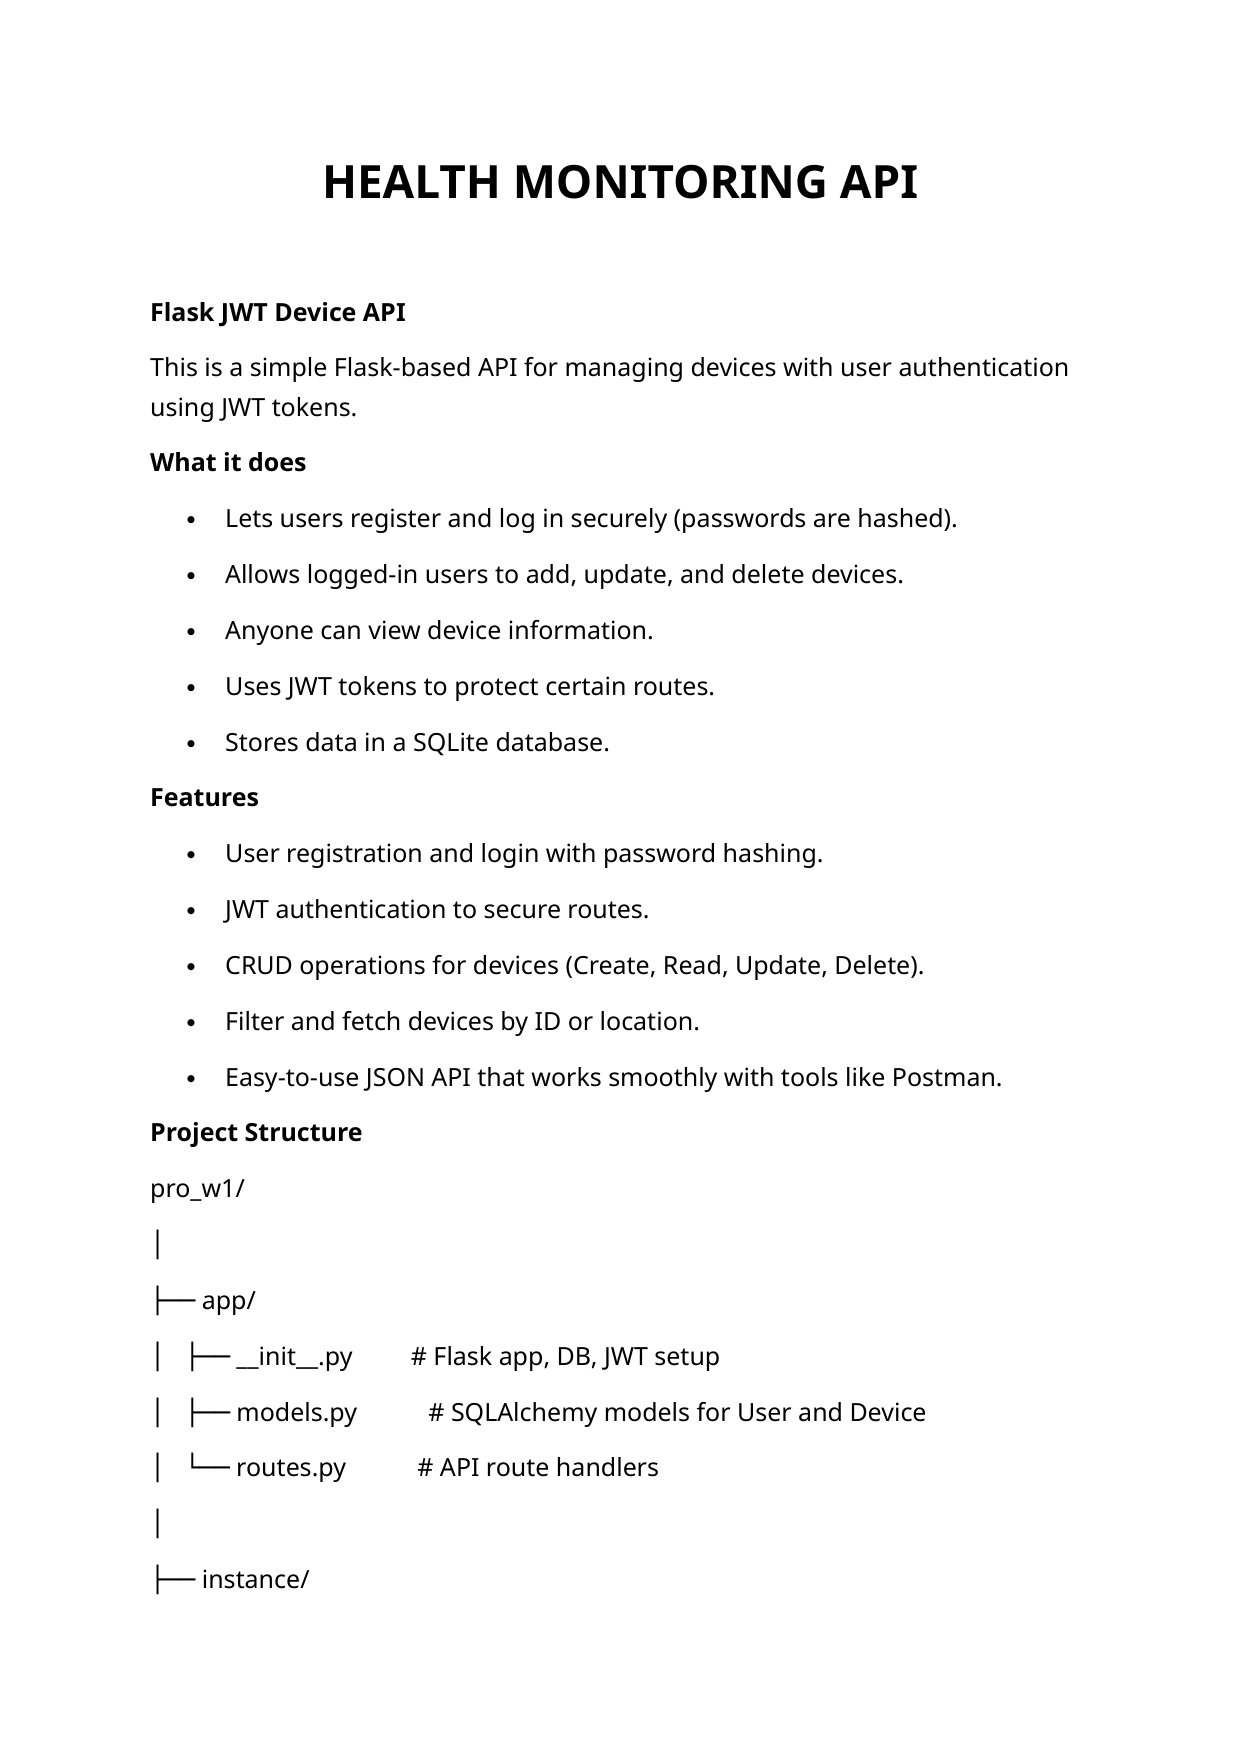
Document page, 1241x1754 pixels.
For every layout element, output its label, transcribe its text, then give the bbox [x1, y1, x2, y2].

text │ └── routes.py # API route handlers [150, 1450, 1090, 1484]
list CRUD operations for devices (Create, Read, Update, Delete). [187, 947, 1090, 982]
list Lets users register and log in securely (passwords are hashed). [187, 501, 1090, 535]
text │ [150, 1506, 1090, 1540]
list Allows logged-in users to add, update, and delete devices. [187, 557, 1090, 591]
text pro_w1/ [150, 1171, 1090, 1205]
list Anyone can view device information. [187, 612, 1090, 647]
list Filter and fetch devices by ID or location. [187, 1003, 1090, 1037]
text ├── app/ [150, 1282, 1090, 1317]
text This is a simple Flask-based API for managing devices with user authentication using JWT tokens. [150, 350, 1090, 423]
text │ [150, 1227, 1090, 1261]
text What it does [150, 445, 1090, 479]
text ├── instance/ [150, 1562, 1090, 1596]
list Uses JWT tokens to protect certain routes. [187, 668, 1090, 702]
list User registration and login with password hashing. [187, 836, 1090, 870]
list Easy-to-use JSON API that works smoothly with tools like Postman. [187, 1059, 1090, 1093]
text Features [150, 780, 1090, 814]
text │ ├── models.py # SQLAlchemy models for User and Device [150, 1394, 1090, 1428]
text HEALTH MONITORING API [150, 150, 1090, 212]
list JWT authentication to secure routes. [187, 892, 1090, 926]
text Project Structure [150, 1115, 1090, 1149]
text Flask JWT Device API [150, 294, 1090, 328]
list Stores data in a SQLite database. [187, 724, 1090, 758]
text │ ├── __init__.py # Flask app, DB, JWT setup [150, 1338, 1090, 1372]
